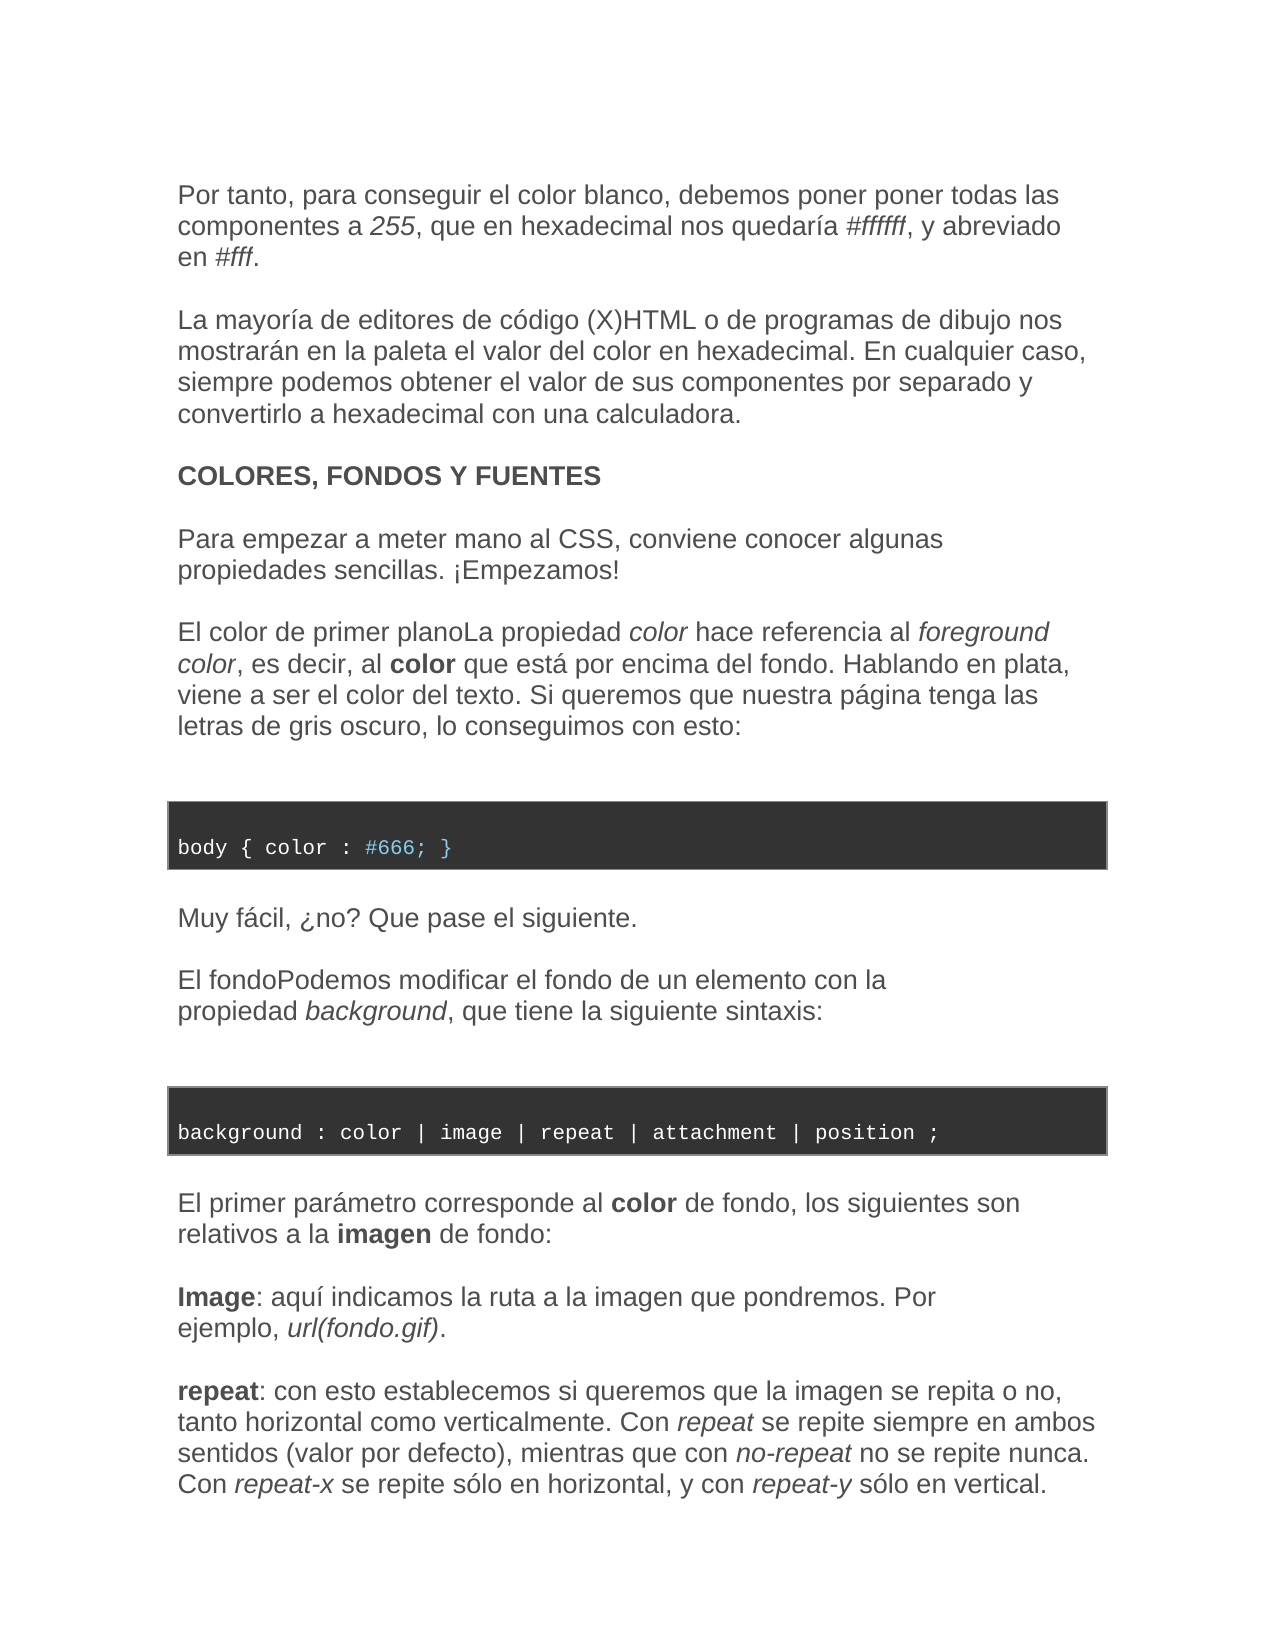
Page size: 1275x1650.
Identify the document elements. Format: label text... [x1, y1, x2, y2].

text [177, 148, 1098, 801]
text body { color : #666; } [169, 802, 1106, 869]
text Muy fácil, ¿no? Que pase el siguiente. El fondoPodemos modificar el fondo de un elemento con la propiedad background, que tiene la siguiente sintaxis: [177, 870, 1098, 1086]
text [177, 1156, 1098, 1499]
text background : color | image | repeat | attachment | position ; [169, 1088, 1106, 1154]
